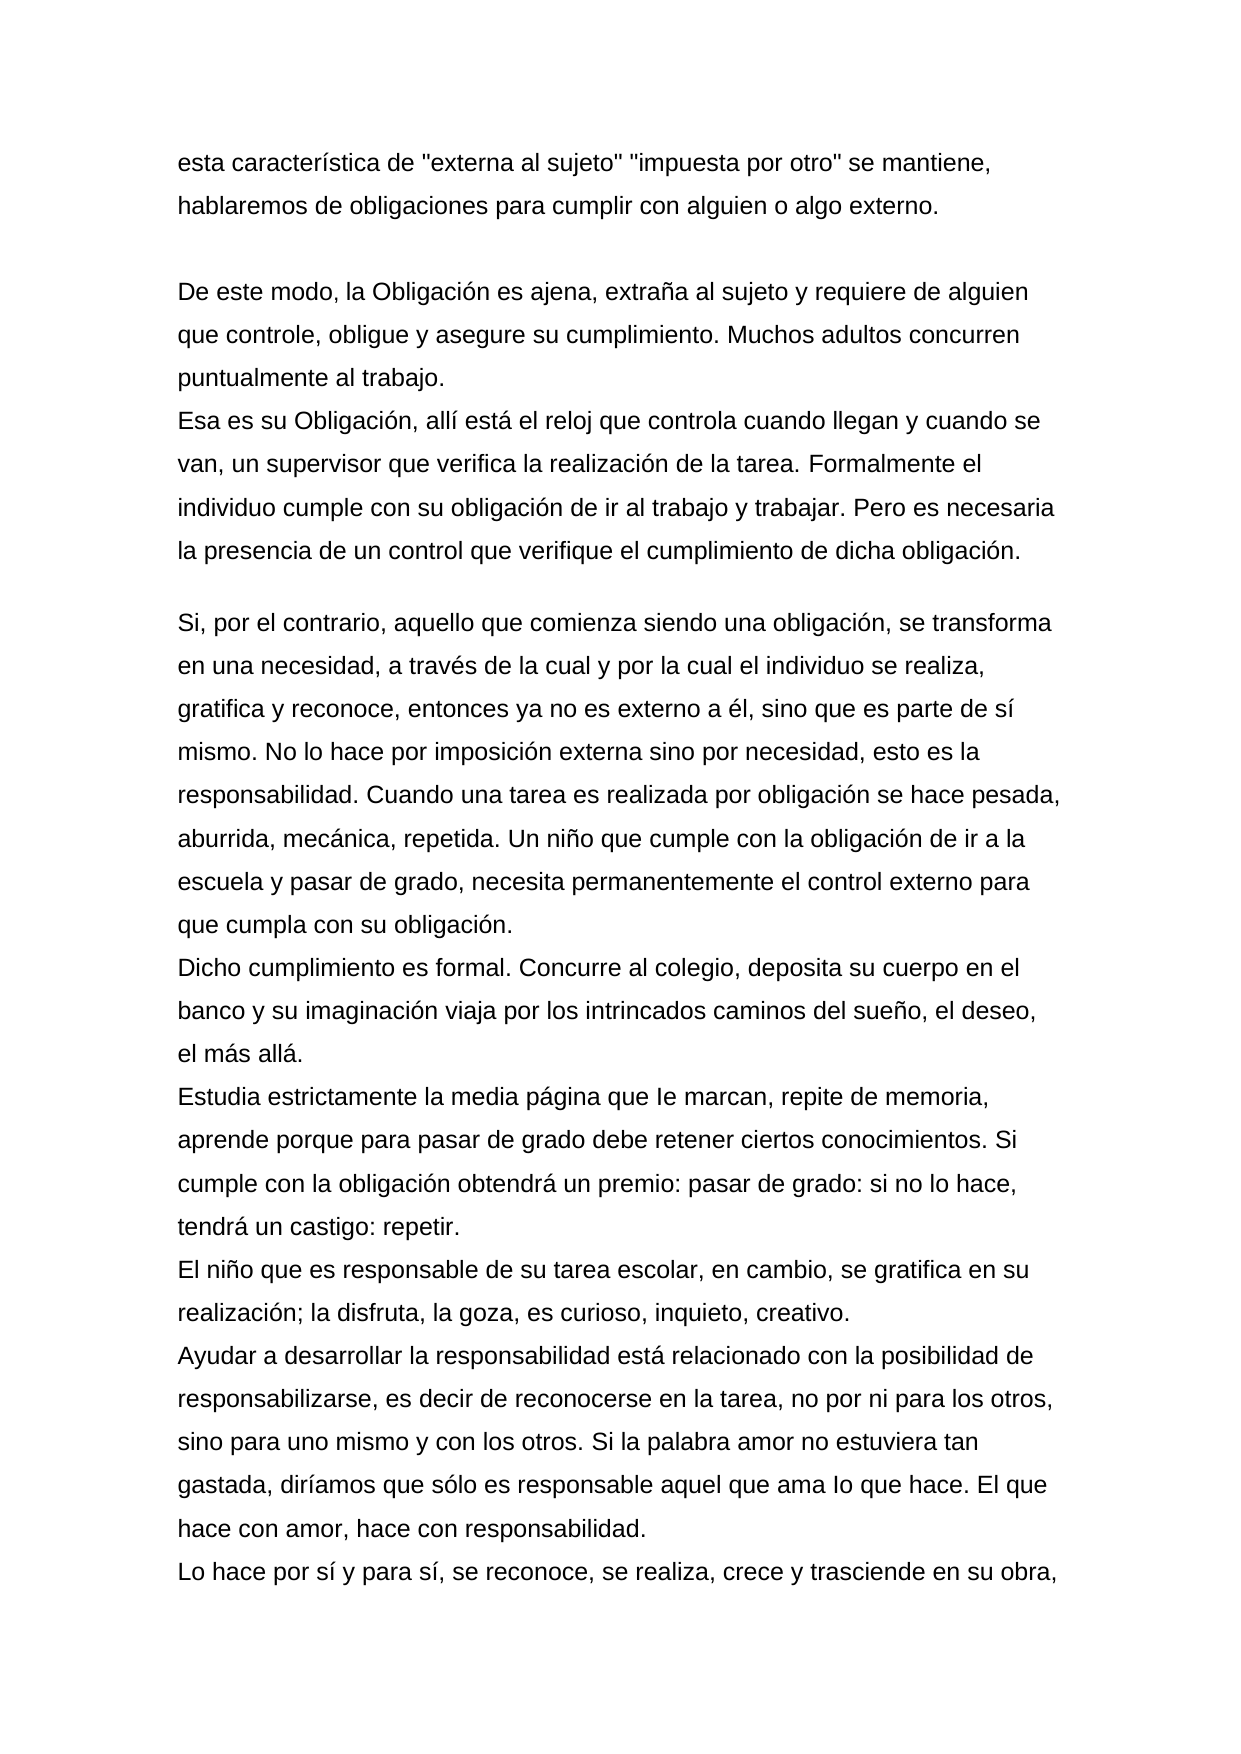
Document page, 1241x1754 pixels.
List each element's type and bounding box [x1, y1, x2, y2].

text [177, 608, 1063, 1586]
text [177, 148, 1063, 564]
